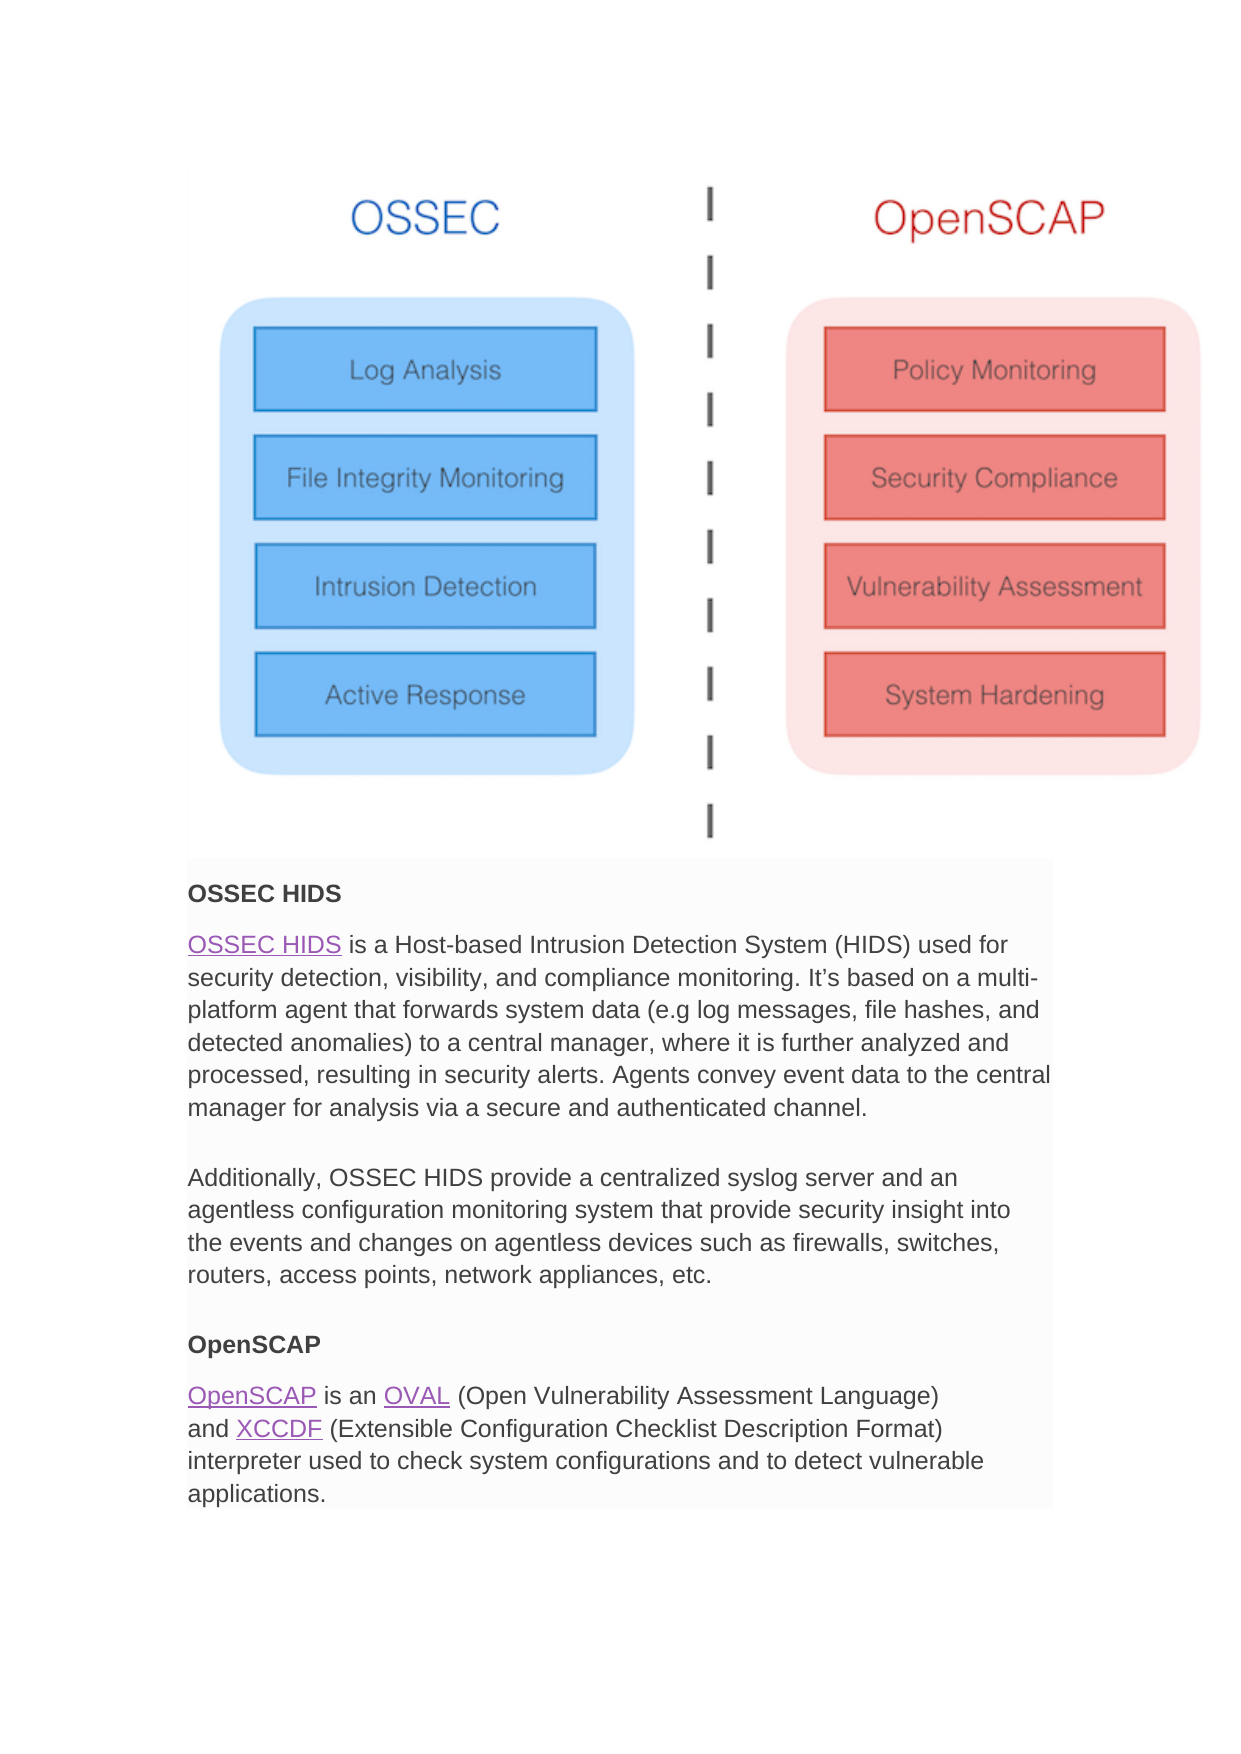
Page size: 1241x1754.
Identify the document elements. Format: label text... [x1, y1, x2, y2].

text Additionally, OSSEC HIDS provide a centralized syslog server and an agentless configuration monitoring system that provide security insight into the events and changes on agentless devices such as firewalls, switches, routers, access points, network appliances, etc. [187, 1161, 1053, 1291]
text OSSEC HIDS is a Host-based Intrusion Detection System (HIDS) used for security detection, visibility, and compliance monitoring. It’s based on a multi-platform agent that forwards system data (e.g log messages, file hashes, and detected anomalies) to a central manager, where it is further analyzed and processed, resulting in security alerts. Agents convey event data to the central manager for analysis via a secure and authenticated channel. [187, 928, 1053, 1123]
text OpenSCAP is an OVAL (Open Vulnerability Assessment Language) and XCCDF (Extensible Configuration Checklist Description Format) interpreter used to check system configurations and to detect vulnerable applications. [187, 1379, 1053, 1509]
picture [187, 162, 1241, 858]
text OSSEC HIDS [187, 877, 1053, 909]
text OpenSCAP [187, 1328, 1053, 1361]
